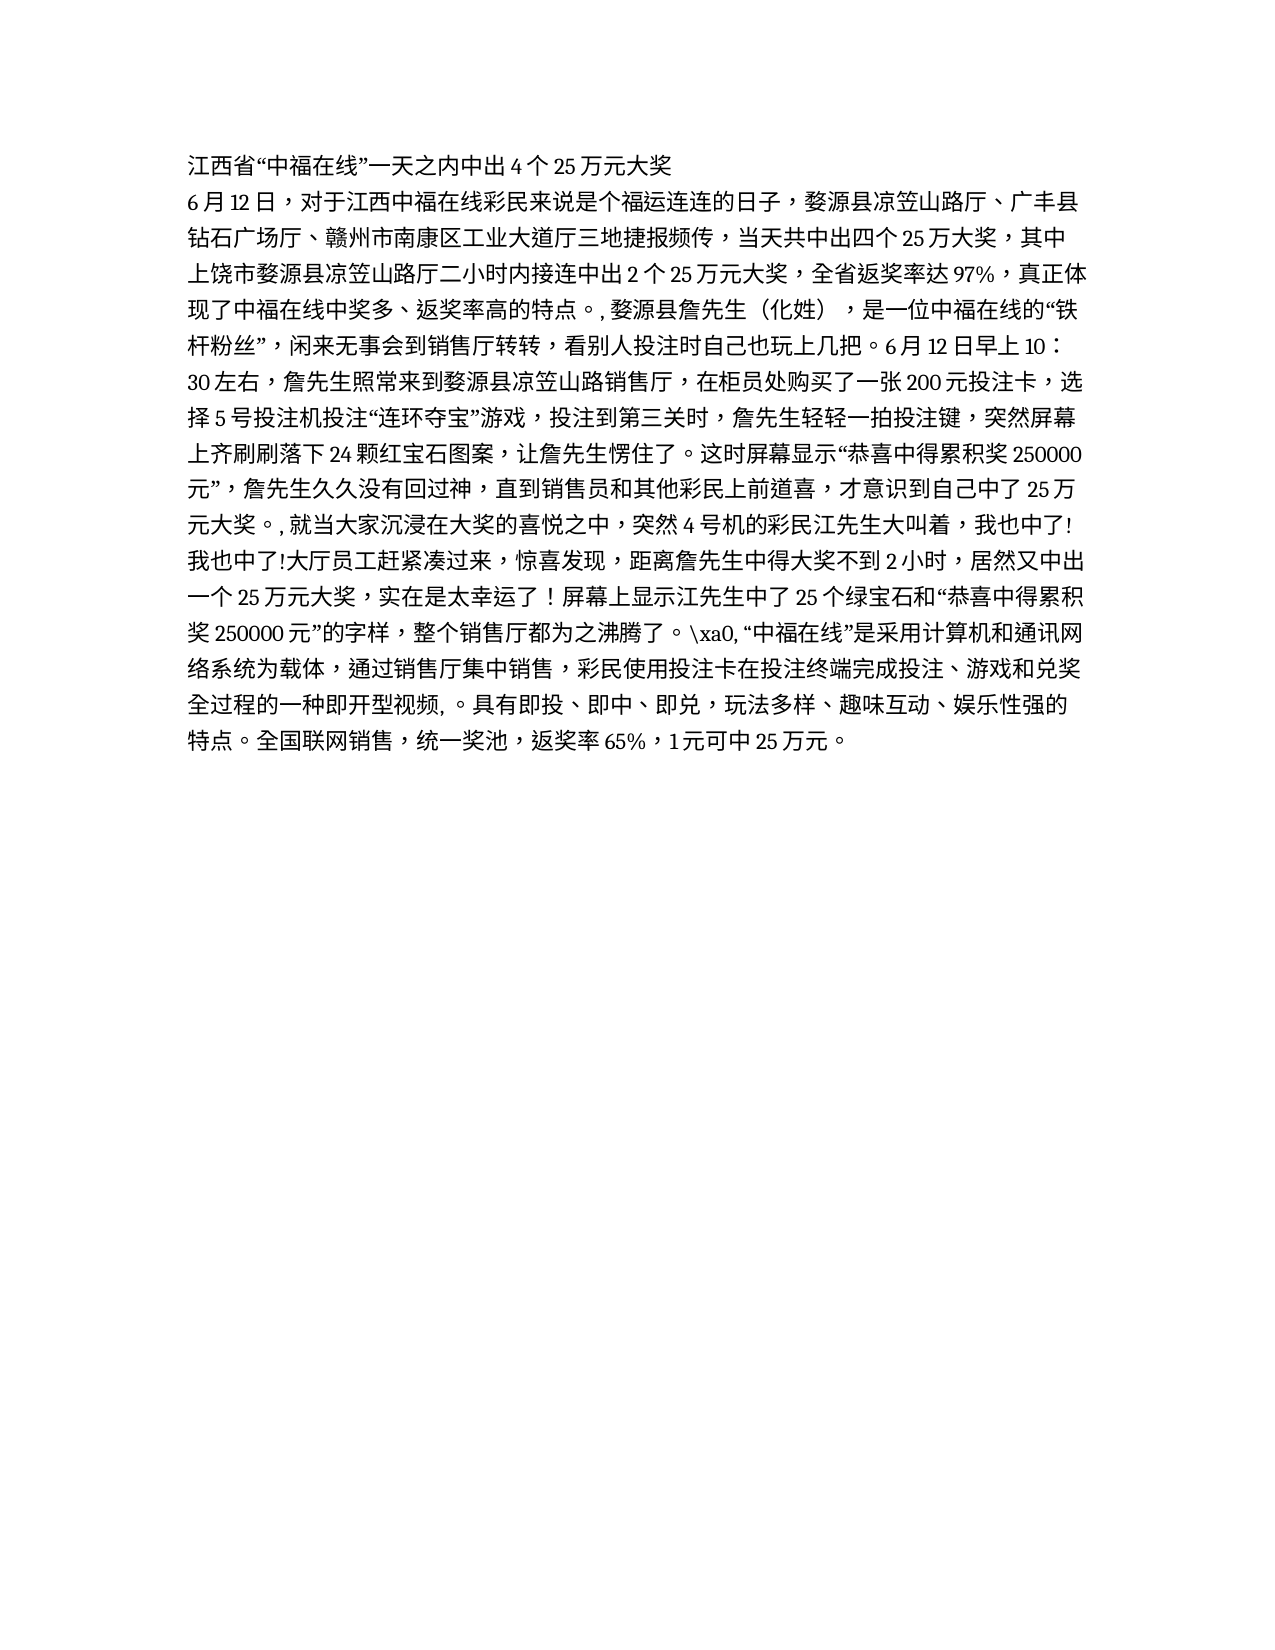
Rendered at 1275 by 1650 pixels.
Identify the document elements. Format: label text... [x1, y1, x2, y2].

text 江西省“中福在线”一天之内中出4个25万元大奖 6月12日，对于江西中福在线彩民来说是个福运连连的日子，婺源县凉笠山路厅、广丰县钻石广场厅、赣州市南康区工业大道厅三地捷报频传，当天共中出四个25万大奖，其中上饶市婺源县凉笠山路厅二小时内接连中出2个25万元大奖，全省返奖率达97%，真正体现了中福在线中奖多、返奖率高的特点。, 婺源县詹先生（化姓），是一位中福在线的“铁杆粉丝”，闲来无事会到销售厅转转，看别人投注时自己也玩上几把。6月12日早上10：30左右，詹先生照常来到婺源县凉笠山路销售厅，在柜员处购买了一张200元投注卡，选择5号投注机投注“连环夺宝”游戏，投注到第三关时，詹先生轻轻一拍投注键，突然屏幕上齐刷刷落下24颗红宝石图案，让詹先生愣住了。这时屏幕显示“恭喜中得累积奖250000元”，詹先生久久没有回过神，直到销售员和其他彩民上前道喜，才意识到自己中了25万元大奖。, 就当大家沉浸在大奖的喜悦之中，突然4号机的彩民江先生大叫着，我也中了!我也中了!大厅员工赶紧凑过来，惊喜发现，距离詹先生中得大奖不到2小时，居然又中出一个25万元大奖，实在是太幸运了！屏幕上显示江先生中了25个绿宝石和“恭喜中得累积奖250000元”的字样，整个销售厅都为之沸腾了。\xa0, “中福在线”是采用计算机和通讯网络系统为载体，通过销售厅集中销售，彩民使用投注卡在投注终端完成投注、游戏和兑奖全过程的一种即开型视频, 。具有即投、即中、即兑，玩法多样、趣味互动、娱乐性强的特点。全国联网销售，统一奖池，返奖率65%，1元可中25万元。 [187, 150, 1087, 756]
